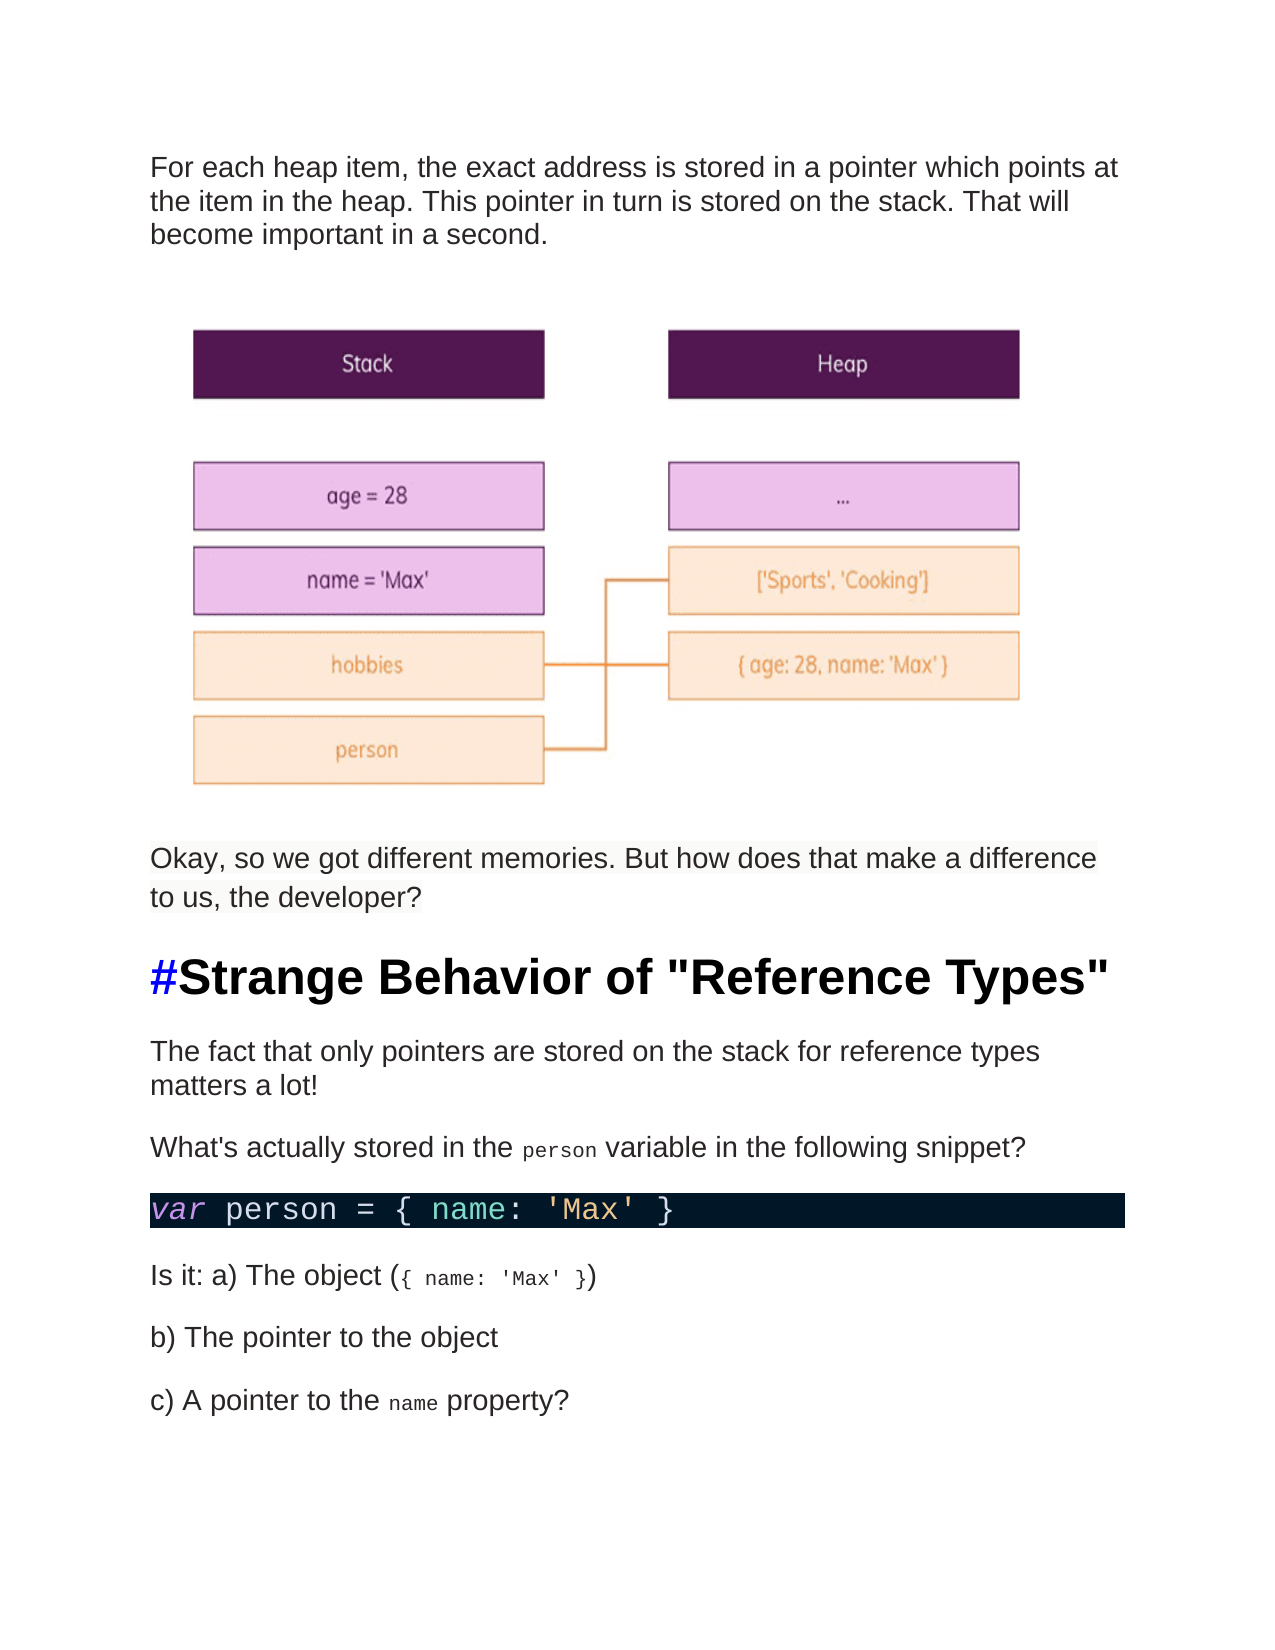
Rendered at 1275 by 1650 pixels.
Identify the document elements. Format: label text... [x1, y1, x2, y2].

text var person = { name: 'Max' } [150, 1193, 1125, 1228]
subtitle #Strange Behavior of "Reference Types" [150, 947, 1125, 1005]
text c) A pointer to the name property? [150, 1383, 1125, 1417]
text b) The pointer to the object [150, 1320, 1125, 1354]
text What's actually stored in the person variable in the following snippet? [150, 1130, 1125, 1164]
text For each heap item, the exact address is stored in a pointer which points at the item in the heap. This pointer in turn is stored on the stack. That will become important in a second. [150, 150, 1125, 251]
text The fact that only pointers are stored on the stack for reference types matters a lot! [150, 1034, 1125, 1101]
text Is it: a) The object ({ name: 'Max' }) [150, 1258, 1125, 1291]
picture [150, 279, 1063, 836]
